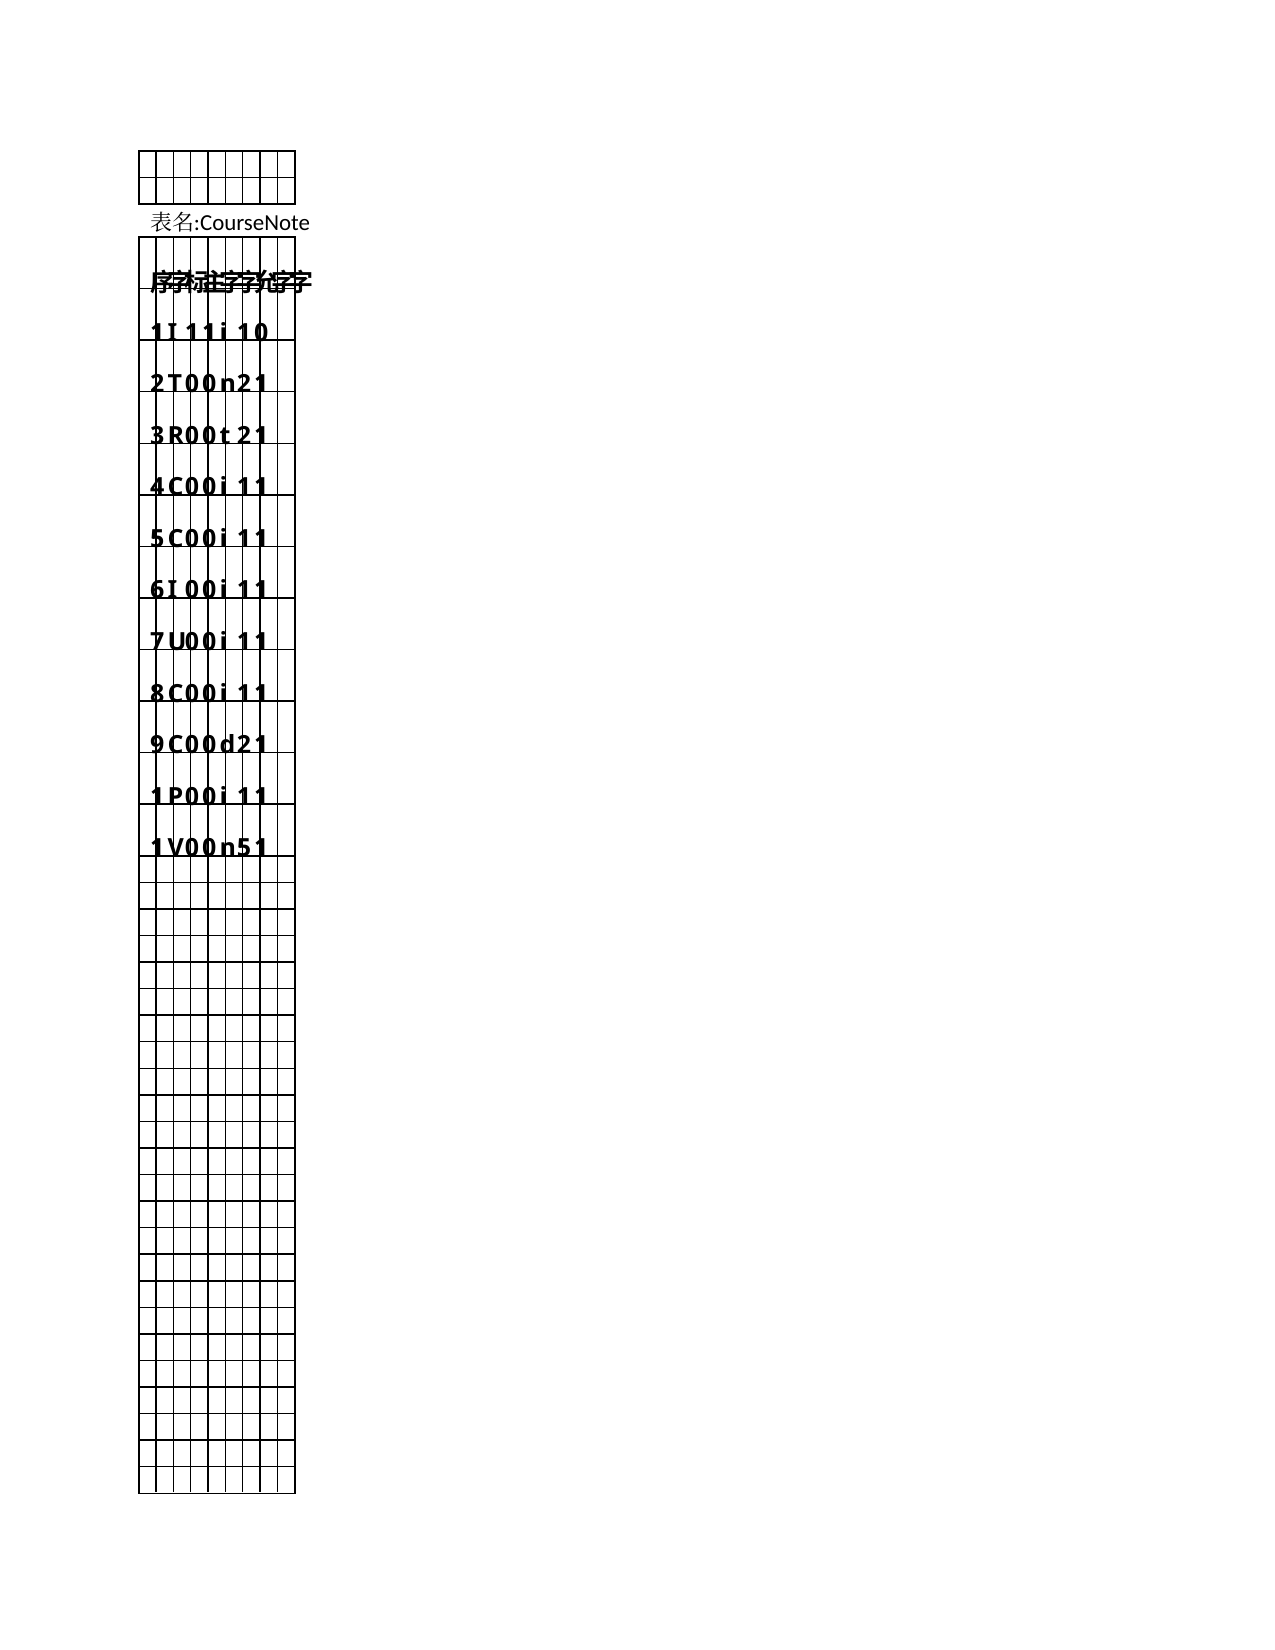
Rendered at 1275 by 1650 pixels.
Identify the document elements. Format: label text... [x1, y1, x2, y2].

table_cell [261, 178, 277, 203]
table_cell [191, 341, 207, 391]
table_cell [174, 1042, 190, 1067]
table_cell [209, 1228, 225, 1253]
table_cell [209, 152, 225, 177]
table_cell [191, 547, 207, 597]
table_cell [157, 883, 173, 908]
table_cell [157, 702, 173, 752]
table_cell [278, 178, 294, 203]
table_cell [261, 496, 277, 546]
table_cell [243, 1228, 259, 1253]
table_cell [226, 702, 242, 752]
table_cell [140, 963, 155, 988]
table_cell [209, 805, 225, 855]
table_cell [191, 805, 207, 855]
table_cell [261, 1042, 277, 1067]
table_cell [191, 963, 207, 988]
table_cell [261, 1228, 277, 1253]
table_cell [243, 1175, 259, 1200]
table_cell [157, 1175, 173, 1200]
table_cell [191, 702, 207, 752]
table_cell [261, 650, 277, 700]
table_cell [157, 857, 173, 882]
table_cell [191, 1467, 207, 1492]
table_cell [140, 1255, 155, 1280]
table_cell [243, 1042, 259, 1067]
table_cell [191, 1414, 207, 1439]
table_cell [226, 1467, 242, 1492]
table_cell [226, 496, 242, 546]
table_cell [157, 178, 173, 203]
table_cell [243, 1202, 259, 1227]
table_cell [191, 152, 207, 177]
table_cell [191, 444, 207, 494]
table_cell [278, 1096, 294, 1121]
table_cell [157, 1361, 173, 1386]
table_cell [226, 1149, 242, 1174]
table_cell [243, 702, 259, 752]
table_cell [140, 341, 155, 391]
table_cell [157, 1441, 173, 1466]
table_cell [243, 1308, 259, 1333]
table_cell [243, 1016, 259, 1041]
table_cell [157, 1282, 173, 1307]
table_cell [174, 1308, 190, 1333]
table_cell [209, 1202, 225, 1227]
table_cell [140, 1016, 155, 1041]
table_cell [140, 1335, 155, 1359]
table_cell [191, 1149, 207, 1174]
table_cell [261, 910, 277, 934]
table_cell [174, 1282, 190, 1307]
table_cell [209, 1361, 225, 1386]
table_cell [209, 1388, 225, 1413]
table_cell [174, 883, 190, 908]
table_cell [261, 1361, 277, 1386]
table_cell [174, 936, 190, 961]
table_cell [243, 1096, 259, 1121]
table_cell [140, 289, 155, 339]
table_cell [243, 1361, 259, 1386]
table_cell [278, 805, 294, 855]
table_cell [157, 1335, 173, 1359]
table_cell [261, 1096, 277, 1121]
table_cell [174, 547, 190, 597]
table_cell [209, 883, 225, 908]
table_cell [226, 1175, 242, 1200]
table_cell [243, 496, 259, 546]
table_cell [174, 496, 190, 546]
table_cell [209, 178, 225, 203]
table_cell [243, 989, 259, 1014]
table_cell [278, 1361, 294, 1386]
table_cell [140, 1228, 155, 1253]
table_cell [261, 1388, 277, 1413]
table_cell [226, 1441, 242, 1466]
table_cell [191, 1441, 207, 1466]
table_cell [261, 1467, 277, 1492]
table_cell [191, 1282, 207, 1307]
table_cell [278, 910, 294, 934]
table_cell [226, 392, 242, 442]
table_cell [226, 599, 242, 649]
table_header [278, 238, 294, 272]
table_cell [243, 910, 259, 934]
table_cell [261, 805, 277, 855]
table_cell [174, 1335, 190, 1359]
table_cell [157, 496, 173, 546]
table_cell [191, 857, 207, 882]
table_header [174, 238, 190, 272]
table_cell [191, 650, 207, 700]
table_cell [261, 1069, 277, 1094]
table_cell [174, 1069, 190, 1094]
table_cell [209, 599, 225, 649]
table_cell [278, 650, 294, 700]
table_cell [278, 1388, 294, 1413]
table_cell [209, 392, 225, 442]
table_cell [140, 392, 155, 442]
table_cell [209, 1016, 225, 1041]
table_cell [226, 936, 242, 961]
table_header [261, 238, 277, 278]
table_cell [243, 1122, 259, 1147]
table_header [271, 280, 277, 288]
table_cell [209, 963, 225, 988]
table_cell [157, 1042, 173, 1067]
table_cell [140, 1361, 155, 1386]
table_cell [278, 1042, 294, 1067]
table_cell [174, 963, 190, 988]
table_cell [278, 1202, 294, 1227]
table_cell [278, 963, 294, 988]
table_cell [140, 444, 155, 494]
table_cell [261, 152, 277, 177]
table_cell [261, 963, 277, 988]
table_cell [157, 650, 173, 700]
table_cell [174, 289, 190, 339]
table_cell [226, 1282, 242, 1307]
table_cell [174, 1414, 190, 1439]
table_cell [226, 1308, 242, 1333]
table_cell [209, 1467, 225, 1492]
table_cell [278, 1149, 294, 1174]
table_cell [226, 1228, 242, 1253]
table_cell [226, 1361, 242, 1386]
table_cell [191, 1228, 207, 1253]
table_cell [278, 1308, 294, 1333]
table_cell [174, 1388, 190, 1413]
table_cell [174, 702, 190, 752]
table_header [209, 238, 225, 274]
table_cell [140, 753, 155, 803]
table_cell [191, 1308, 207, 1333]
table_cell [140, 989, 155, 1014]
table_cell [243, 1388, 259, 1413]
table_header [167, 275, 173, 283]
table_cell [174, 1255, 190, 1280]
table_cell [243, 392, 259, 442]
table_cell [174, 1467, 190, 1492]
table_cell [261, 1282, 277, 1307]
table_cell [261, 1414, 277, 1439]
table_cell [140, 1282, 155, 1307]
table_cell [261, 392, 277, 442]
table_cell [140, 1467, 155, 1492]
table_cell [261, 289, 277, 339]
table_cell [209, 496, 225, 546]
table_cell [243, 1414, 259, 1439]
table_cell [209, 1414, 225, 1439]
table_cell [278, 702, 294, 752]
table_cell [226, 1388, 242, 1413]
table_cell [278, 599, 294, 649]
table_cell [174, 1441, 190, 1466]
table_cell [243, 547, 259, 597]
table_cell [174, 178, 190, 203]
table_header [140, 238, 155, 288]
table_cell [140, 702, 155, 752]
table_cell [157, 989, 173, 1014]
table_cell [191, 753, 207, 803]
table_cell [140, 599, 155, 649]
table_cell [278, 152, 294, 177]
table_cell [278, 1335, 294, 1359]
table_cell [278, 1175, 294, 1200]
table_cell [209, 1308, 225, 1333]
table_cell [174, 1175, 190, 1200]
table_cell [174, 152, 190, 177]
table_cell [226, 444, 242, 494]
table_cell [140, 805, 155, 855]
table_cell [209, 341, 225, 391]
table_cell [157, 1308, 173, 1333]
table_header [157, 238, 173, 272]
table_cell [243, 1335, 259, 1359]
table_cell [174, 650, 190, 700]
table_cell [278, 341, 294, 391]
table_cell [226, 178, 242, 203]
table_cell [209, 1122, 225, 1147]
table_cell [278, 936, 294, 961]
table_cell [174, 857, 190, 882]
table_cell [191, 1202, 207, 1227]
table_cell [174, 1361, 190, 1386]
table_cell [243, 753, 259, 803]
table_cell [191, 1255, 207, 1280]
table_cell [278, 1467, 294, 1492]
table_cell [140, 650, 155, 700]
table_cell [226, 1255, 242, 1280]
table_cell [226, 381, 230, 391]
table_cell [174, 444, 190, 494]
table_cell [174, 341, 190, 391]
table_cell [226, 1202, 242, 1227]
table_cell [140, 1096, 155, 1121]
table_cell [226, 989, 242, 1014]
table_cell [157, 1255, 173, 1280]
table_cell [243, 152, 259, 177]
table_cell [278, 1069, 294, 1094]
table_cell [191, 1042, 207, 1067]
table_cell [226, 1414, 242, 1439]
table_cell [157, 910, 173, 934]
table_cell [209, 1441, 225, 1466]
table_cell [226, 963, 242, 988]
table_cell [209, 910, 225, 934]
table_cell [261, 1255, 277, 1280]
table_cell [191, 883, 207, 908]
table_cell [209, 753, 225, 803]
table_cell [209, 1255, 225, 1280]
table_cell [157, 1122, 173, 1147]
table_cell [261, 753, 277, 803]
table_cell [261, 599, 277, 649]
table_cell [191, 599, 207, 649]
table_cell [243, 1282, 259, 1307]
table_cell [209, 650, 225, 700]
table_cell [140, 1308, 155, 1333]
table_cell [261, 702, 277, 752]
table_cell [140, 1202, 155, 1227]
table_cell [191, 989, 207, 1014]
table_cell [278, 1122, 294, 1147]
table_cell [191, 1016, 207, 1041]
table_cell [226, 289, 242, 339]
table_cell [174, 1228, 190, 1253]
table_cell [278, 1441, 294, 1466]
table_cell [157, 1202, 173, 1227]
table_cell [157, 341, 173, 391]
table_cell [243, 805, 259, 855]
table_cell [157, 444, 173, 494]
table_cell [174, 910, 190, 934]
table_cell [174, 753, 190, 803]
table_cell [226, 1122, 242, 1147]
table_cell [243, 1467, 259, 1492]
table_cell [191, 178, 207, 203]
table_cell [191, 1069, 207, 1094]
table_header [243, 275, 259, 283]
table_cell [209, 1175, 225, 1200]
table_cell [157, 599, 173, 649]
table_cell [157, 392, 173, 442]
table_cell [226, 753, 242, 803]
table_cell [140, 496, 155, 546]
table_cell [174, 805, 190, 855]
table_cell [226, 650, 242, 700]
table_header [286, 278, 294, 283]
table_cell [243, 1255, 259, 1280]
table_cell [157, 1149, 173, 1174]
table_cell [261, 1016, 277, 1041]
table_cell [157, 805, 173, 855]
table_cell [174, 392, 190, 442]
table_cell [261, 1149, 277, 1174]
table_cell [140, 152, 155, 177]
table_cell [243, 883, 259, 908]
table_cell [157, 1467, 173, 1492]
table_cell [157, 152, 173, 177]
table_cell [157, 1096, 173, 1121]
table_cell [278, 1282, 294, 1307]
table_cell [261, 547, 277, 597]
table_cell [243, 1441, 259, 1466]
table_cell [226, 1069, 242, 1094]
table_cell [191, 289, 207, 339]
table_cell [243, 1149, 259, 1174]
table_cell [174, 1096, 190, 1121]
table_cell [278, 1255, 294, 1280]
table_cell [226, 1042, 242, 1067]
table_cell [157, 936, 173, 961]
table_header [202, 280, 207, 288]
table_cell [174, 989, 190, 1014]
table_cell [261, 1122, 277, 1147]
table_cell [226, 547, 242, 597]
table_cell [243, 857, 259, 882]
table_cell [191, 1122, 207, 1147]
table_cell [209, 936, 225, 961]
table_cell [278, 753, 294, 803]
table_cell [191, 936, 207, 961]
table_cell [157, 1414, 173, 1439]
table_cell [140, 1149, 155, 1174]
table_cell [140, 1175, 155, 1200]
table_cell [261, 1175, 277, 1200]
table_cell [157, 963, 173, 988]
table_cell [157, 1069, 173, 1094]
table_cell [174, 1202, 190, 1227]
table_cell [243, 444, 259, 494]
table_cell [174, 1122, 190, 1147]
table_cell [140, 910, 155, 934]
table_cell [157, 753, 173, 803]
text 表名:CourseNote [150, 205, 1125, 236]
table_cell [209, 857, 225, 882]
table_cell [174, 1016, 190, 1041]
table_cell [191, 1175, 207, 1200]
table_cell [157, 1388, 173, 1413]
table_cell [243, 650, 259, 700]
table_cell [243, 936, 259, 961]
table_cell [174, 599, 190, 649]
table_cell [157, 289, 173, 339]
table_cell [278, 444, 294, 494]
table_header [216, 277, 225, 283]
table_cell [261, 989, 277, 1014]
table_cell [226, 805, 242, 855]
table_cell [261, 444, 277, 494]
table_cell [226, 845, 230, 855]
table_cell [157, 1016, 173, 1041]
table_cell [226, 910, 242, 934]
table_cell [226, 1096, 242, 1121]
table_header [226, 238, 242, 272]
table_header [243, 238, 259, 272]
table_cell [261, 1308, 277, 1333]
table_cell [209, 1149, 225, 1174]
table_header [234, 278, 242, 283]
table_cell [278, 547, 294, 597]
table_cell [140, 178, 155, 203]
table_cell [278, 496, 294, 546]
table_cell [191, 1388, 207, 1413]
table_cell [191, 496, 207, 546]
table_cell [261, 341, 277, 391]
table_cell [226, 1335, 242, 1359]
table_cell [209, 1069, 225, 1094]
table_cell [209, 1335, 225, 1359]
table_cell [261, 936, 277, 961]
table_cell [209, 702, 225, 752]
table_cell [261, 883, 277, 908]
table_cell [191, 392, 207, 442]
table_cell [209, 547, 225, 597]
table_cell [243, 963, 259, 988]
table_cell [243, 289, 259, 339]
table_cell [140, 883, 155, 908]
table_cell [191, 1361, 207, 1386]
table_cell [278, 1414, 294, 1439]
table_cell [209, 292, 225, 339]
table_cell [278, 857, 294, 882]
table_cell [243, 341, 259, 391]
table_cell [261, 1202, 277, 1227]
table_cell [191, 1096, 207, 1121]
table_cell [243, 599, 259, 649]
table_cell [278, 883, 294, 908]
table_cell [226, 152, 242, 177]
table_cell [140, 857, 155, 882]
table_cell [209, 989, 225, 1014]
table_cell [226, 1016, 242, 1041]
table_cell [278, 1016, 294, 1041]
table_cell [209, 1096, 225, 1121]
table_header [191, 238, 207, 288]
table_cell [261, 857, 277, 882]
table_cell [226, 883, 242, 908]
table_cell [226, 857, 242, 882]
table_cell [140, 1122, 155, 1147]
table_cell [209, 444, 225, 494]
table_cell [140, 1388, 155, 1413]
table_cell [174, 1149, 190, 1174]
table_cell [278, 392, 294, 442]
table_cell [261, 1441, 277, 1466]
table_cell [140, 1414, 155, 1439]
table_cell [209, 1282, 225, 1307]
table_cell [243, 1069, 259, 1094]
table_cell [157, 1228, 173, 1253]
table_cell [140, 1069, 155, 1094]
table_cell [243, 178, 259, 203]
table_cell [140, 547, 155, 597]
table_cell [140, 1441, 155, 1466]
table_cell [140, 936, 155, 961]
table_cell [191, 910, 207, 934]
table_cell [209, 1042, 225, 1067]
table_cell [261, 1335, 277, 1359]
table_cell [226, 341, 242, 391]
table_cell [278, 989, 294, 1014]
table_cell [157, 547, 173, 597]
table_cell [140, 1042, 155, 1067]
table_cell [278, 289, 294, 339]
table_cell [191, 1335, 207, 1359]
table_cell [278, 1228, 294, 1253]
